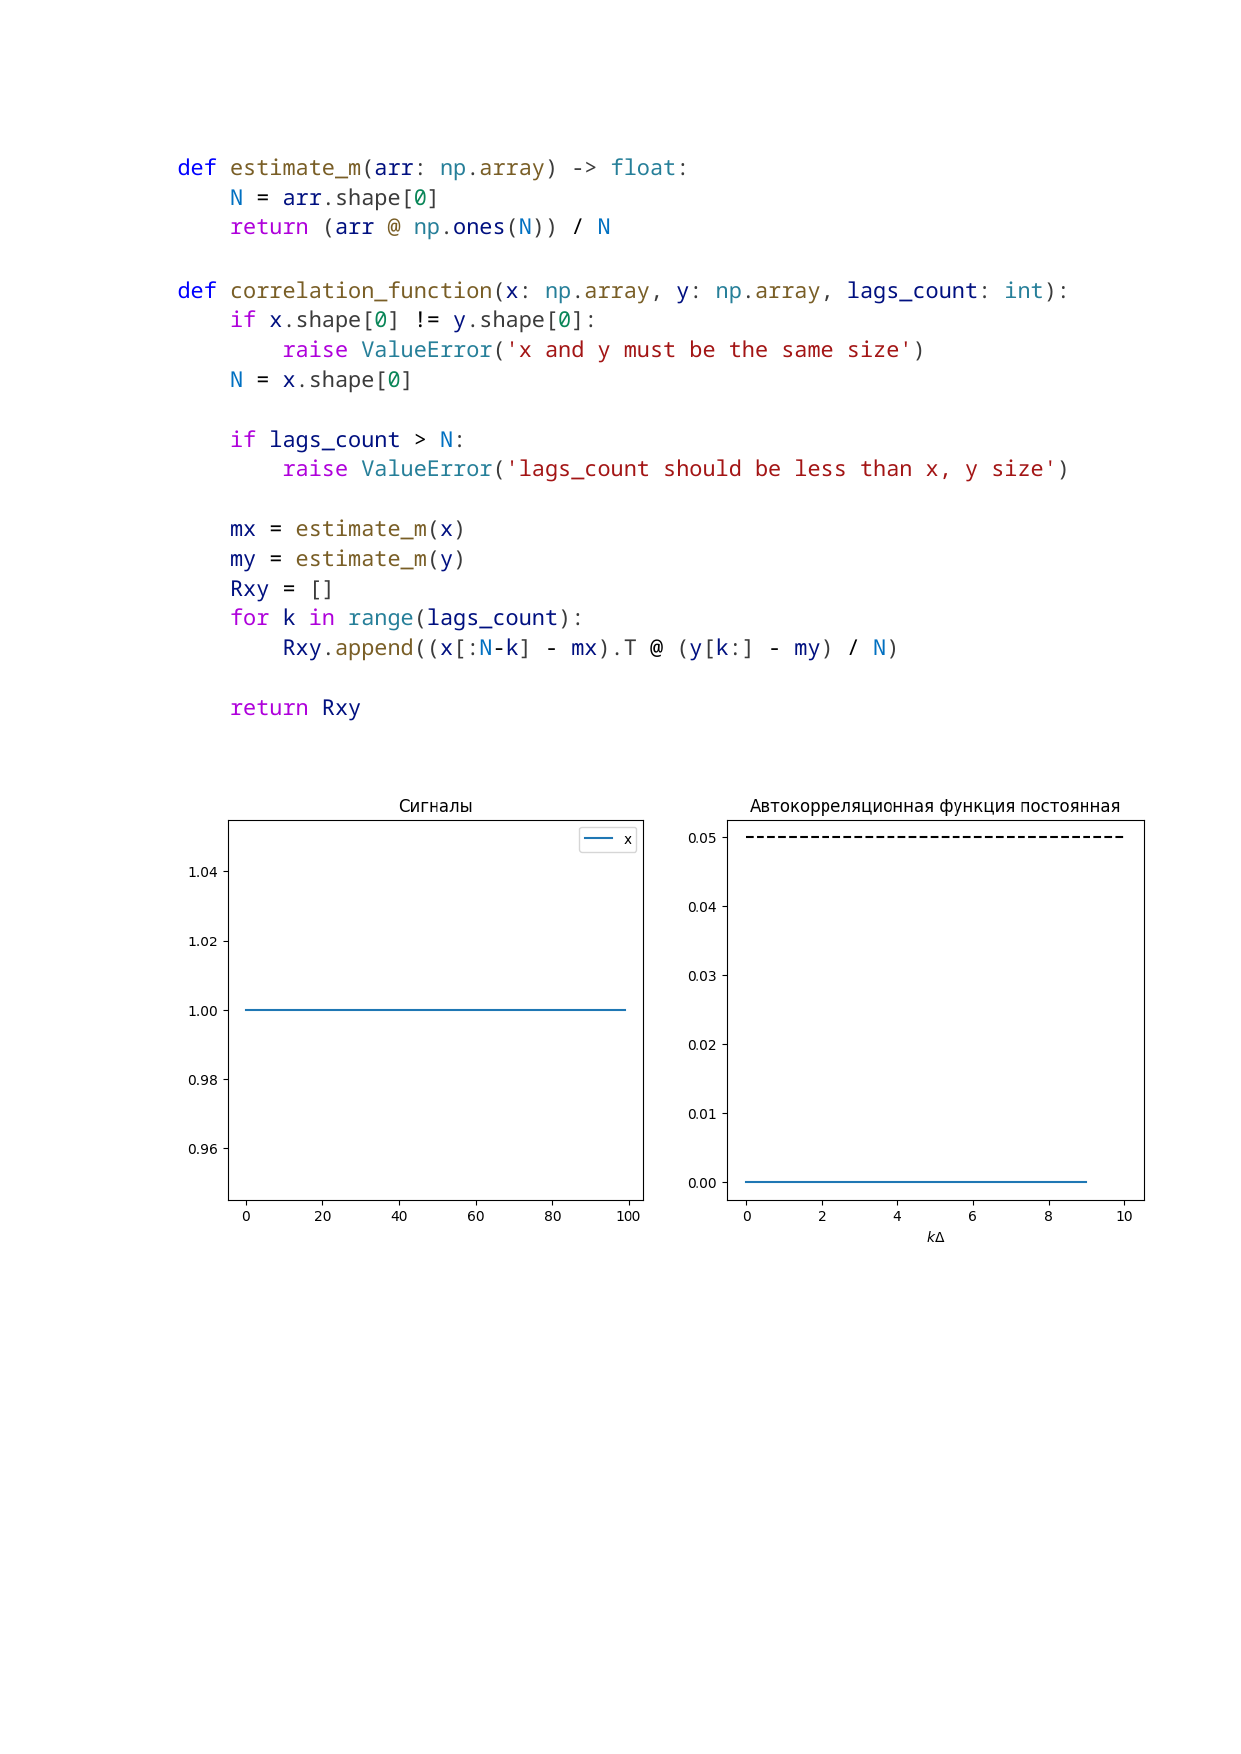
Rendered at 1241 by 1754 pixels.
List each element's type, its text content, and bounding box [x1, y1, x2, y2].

text return Rxy [177, 692, 1152, 721]
text return (arr @ np.ones(N)) / N [177, 211, 1152, 241]
text raise ValueError('x and y must be the same size') [177, 334, 1152, 364]
text if x.shape[0] != y.shape[0]: [177, 304, 1152, 334]
text def correlation_function(x: np.array, y: np.array, lags_count: int): [177, 274, 1152, 304]
text my = estimate_m(y) [177, 543, 1152, 572]
text raise ValueError('lags_count should be less than x, y size') [177, 453, 1152, 483]
text N = arr.shape[0] [177, 181, 1152, 211]
text for k in range(lags_count): [177, 602, 1152, 632]
text N = x.shape[0] [177, 364, 1152, 394]
text mx = estimate_m(x) [177, 513, 1152, 543]
text Rxy = [] [177, 572, 1152, 602]
picture [177, 788, 1152, 1253]
text Rxy.append((x[:N-k] - mx).T @ (y[k:] - my) / N) [177, 632, 1152, 662]
text if lags_count > N: [177, 423, 1152, 453]
text def estimate_m(arr: np.array) -> float: [177, 152, 1152, 181]
